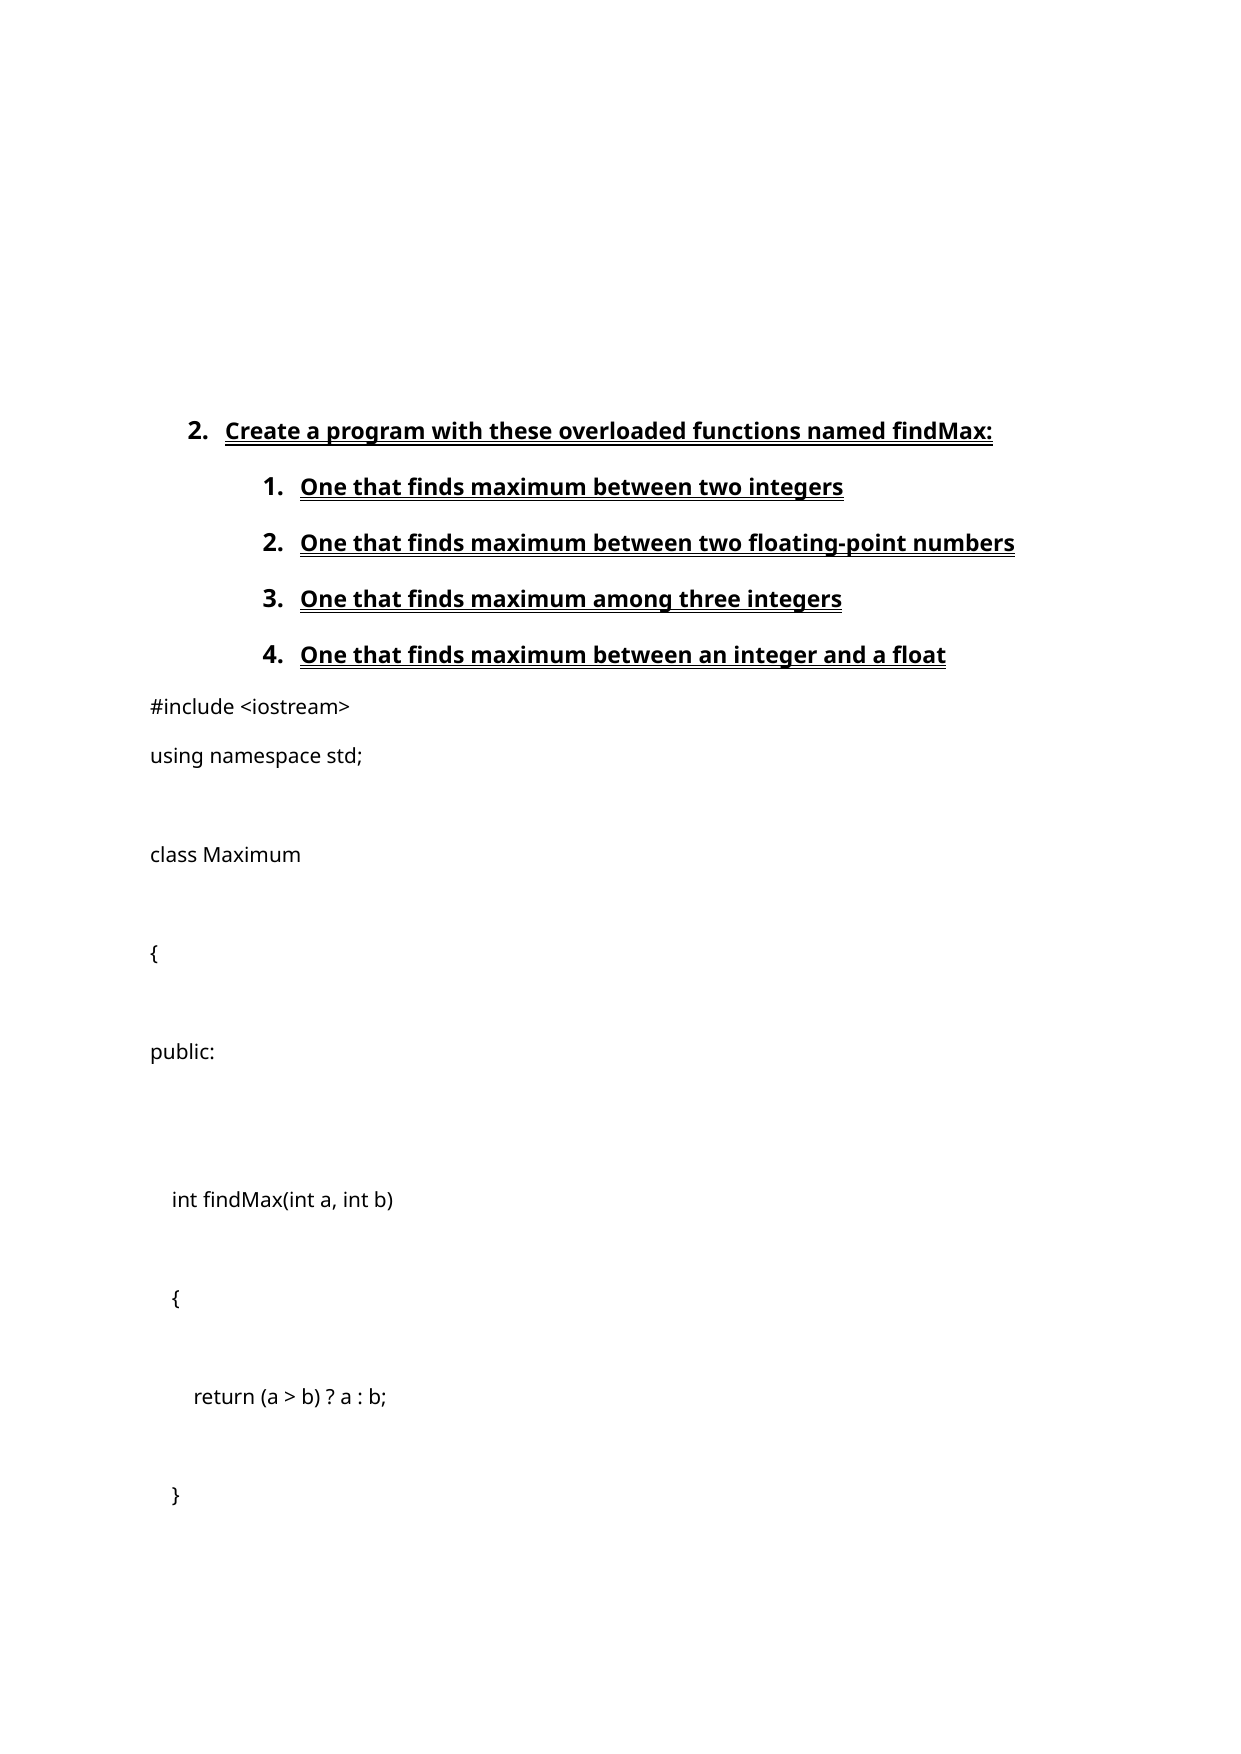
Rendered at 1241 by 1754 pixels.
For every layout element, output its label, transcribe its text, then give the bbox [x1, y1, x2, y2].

text } [150, 1481, 1090, 1509]
text public: [150, 1037, 1090, 1066]
list Create a program with these overloaded functions named findMax: [187, 413, 1090, 447]
text { [150, 1283, 1090, 1312]
text using namespace std; [150, 741, 1090, 770]
list One that finds maximum between two floating-point numbers [262, 525, 1090, 559]
list One that finds maximum among three integers [262, 581, 1090, 614]
text int findMax(int a, int b) [150, 1185, 1090, 1213]
text class Maximum [150, 840, 1090, 868]
text { [150, 938, 1090, 967]
text #include <iostream> [150, 692, 1090, 721]
list One that finds maximum between an integer and a float [262, 636, 1090, 670]
list One that finds maximum between two integers [262, 469, 1090, 503]
text return (a > b) ? a : b; [150, 1382, 1090, 1410]
